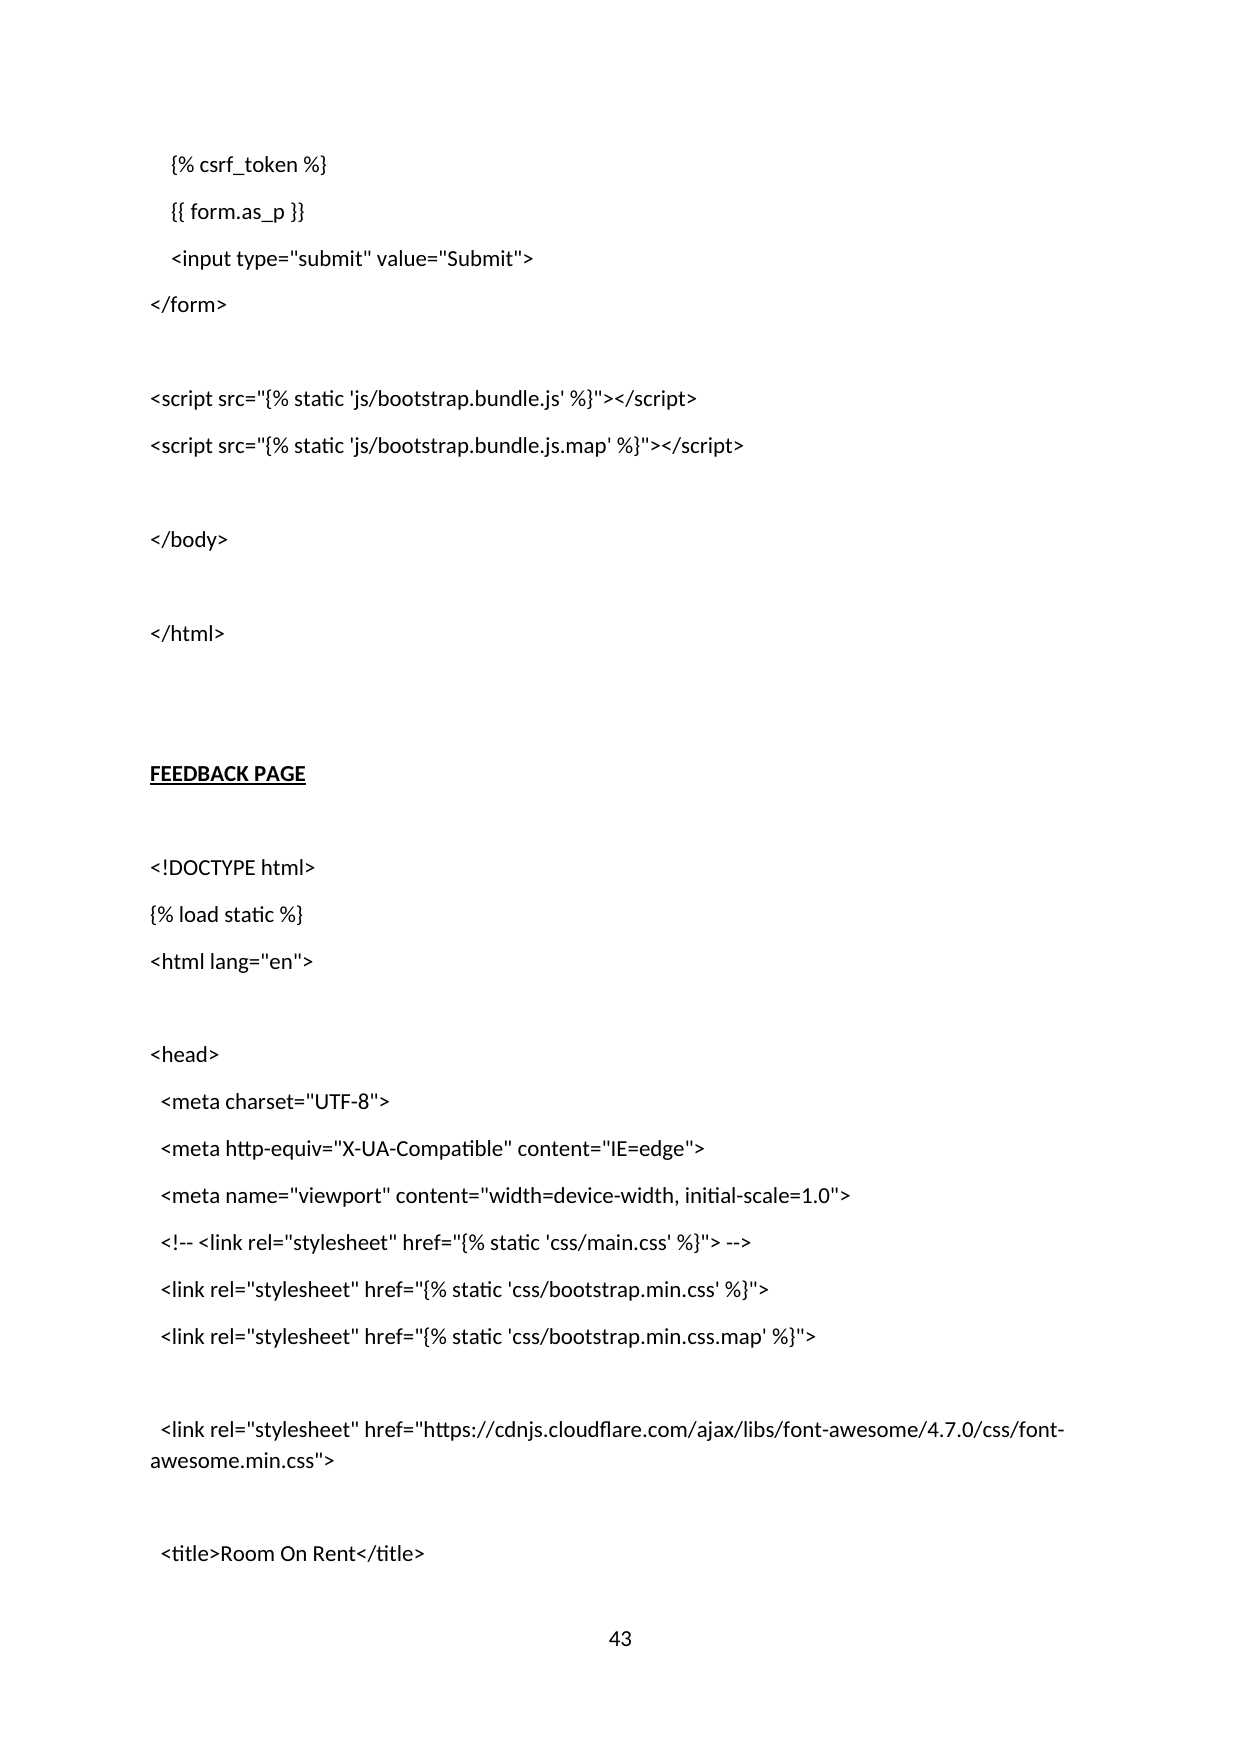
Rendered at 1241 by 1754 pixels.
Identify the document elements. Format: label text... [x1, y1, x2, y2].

text <input type="submit" value="Submit"> [150, 244, 1090, 272]
text <link rel="stylesheet" href="{% static 'css/bootstrap.min.css.map' %}"> [150, 1322, 1090, 1350]
text <!DOCTYPE html> [150, 853, 1090, 881]
text <html lang="en"> [150, 947, 1090, 975]
text <script src="{% static 'js/bootstrap.bundle.js.map' %}"></script> [150, 431, 1090, 459]
text </form> [150, 291, 1090, 319]
text </body> [150, 525, 1090, 553]
text {% load static %} [150, 900, 1090, 928]
text <head> [150, 1041, 1090, 1069]
text <script src="{% static 'js/bootstrap.bundle.js' %}"></script> [150, 384, 1090, 412]
text <meta name="viewport" content="width=device-width, initial-scale=1.0"> [150, 1181, 1090, 1209]
text </html> [150, 619, 1090, 647]
text <title>Room On Rent</title> [150, 1539, 1090, 1568]
text <link rel="stylesheet" href="https://cdnjs.cloudflare.com/ajax/libs/font-awesome/4.7.0/css/font-awesome.min.css"> [150, 1416, 1090, 1474]
text <meta charset="UTF-8"> [150, 1087, 1090, 1116]
text {% csrf_token %} [150, 150, 1090, 178]
text <meta http-equiv="X-UA-Compatible" content="IE=edge"> [150, 1134, 1090, 1162]
text FEEDBACK PAGE [150, 759, 1090, 787]
text <link rel="stylesheet" href="{% static 'css/bootstrap.min.css' %}"> [150, 1275, 1090, 1303]
text <!-- <link rel="stylesheet" href="{% static 'css/main.css' %}"> --> [150, 1228, 1090, 1256]
text {{ form.as_p }} [150, 197, 1090, 225]
